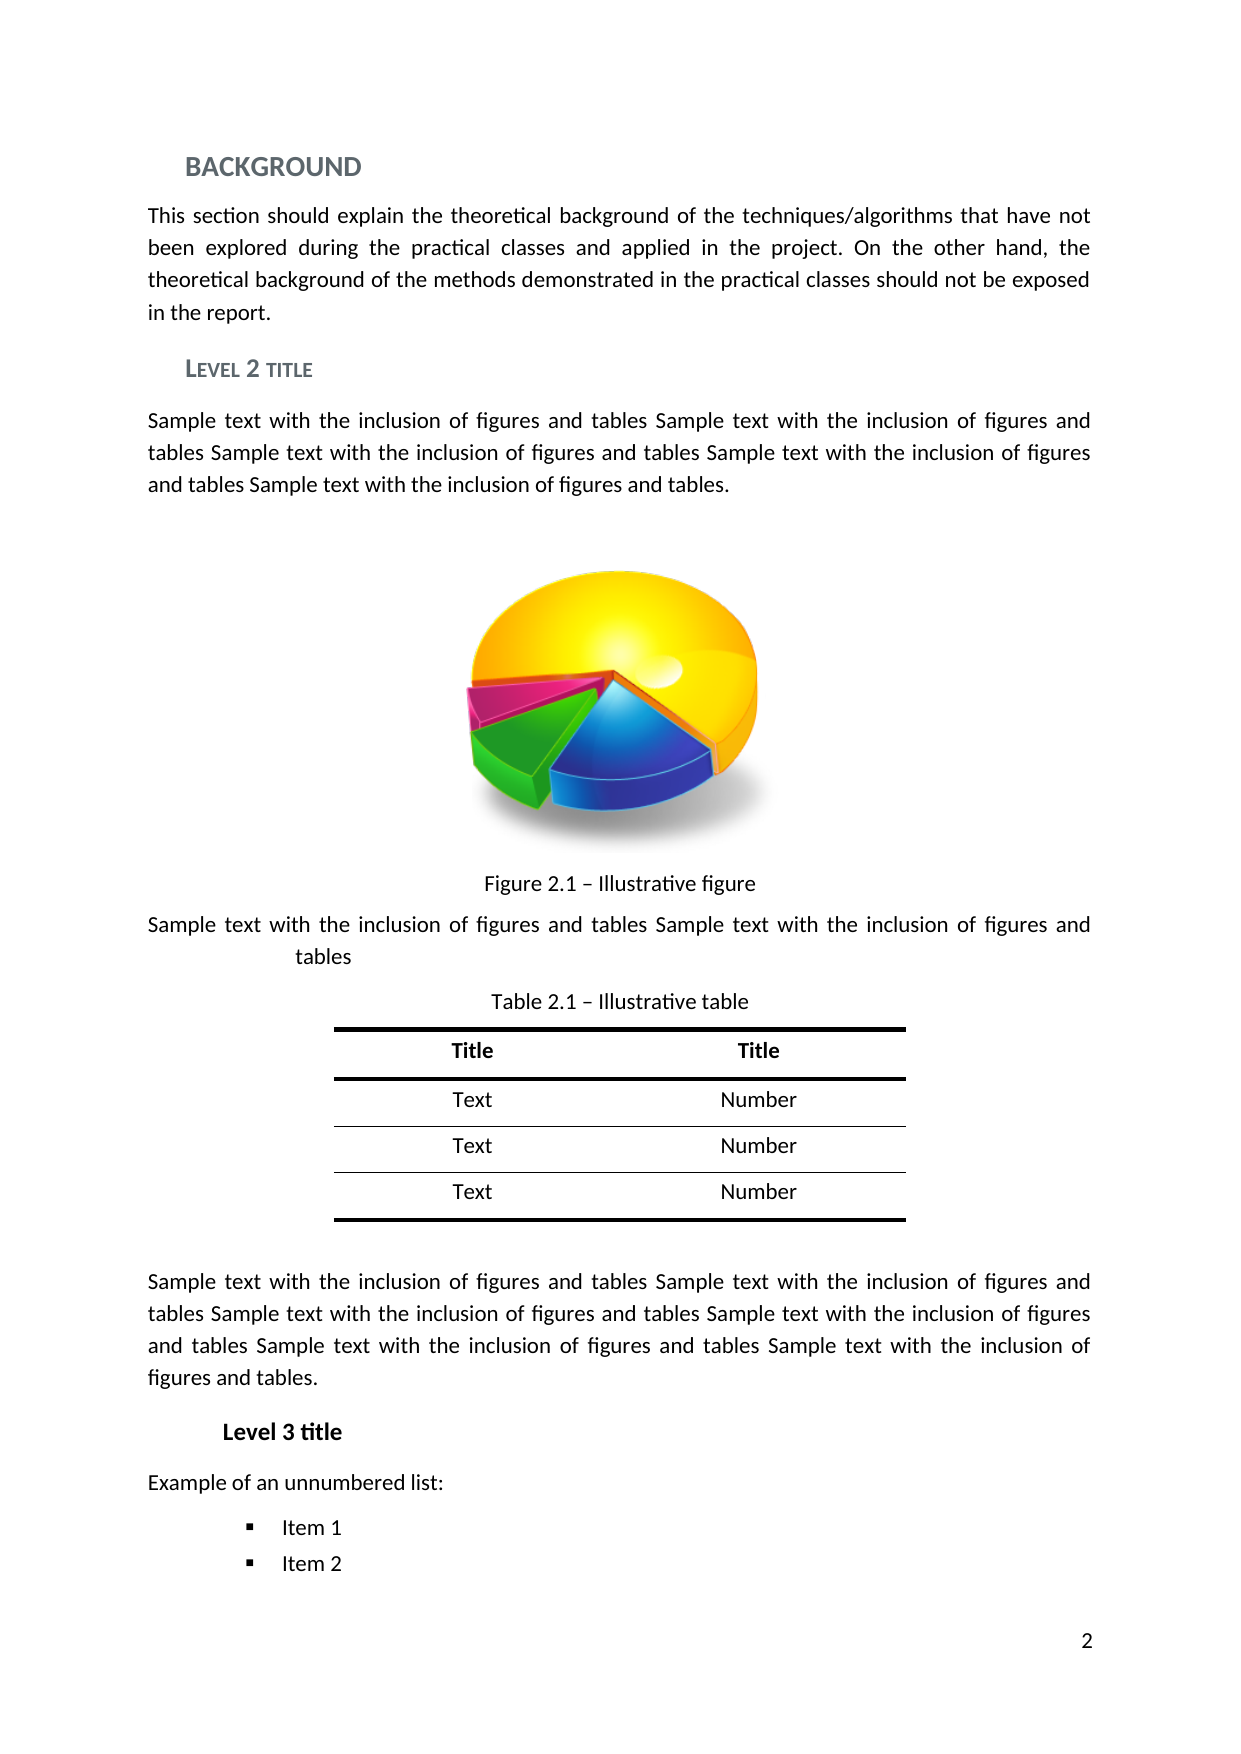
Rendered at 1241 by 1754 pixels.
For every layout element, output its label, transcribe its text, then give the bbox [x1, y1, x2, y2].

text Sample text with the inclusion of figures and tables Sample text with the inclusion of figures and tables Sample text with the inclusion of figures and tables Sample text with the inclusion of figures and tables Sample text with the inclusion of figures and tables. [148, 406, 1092, 498]
table_cell Number [611, 1173, 906, 1217]
list Item 1 [244, 1513, 1092, 1541]
text Sample text with the inclusion of figures and tables Sample text with the inclusion of figures and tables Sample text with the inclusion of figures and tables Sample text with the inclusion of figures and tables Sample text with the inclusion of figures and tables Sample text with the inclusion of figures and tables. [148, 1267, 1092, 1391]
table_cell Text [334, 1127, 611, 1172]
picture [451, 515, 789, 853]
subtitle Background [185, 148, 1092, 183]
subtitle Level 2 title [185, 351, 1092, 384]
text Sample text with the inclusion of figures and tables Sample text with the inclusion of figures and tables [148, 910, 1092, 970]
table_cell Number [611, 1081, 906, 1126]
table_cell Number [611, 1127, 906, 1172]
table_cell Text [334, 1081, 611, 1126]
text Figure 2.1 – Illustrative figure [148, 869, 1092, 897]
subtitle Level 3 title [223, 1416, 1092, 1447]
table_cell Text [334, 1173, 611, 1217]
list Item 2 [244, 1549, 1092, 1578]
text This section should explain the theoretical background of the techniques/algorithms that have not been explored during the practical classes and applied in the project. On the other hand, the theoretical background of the methods demonstrated in the practical classes should not be exposed in the report. [148, 201, 1092, 326]
text Table 2.1 – Illustrative table [148, 987, 1092, 1015]
table_header Title [611, 1032, 906, 1077]
table_header Title [334, 1032, 611, 1077]
text Example of an unnumbered list: [148, 1468, 1092, 1497]
